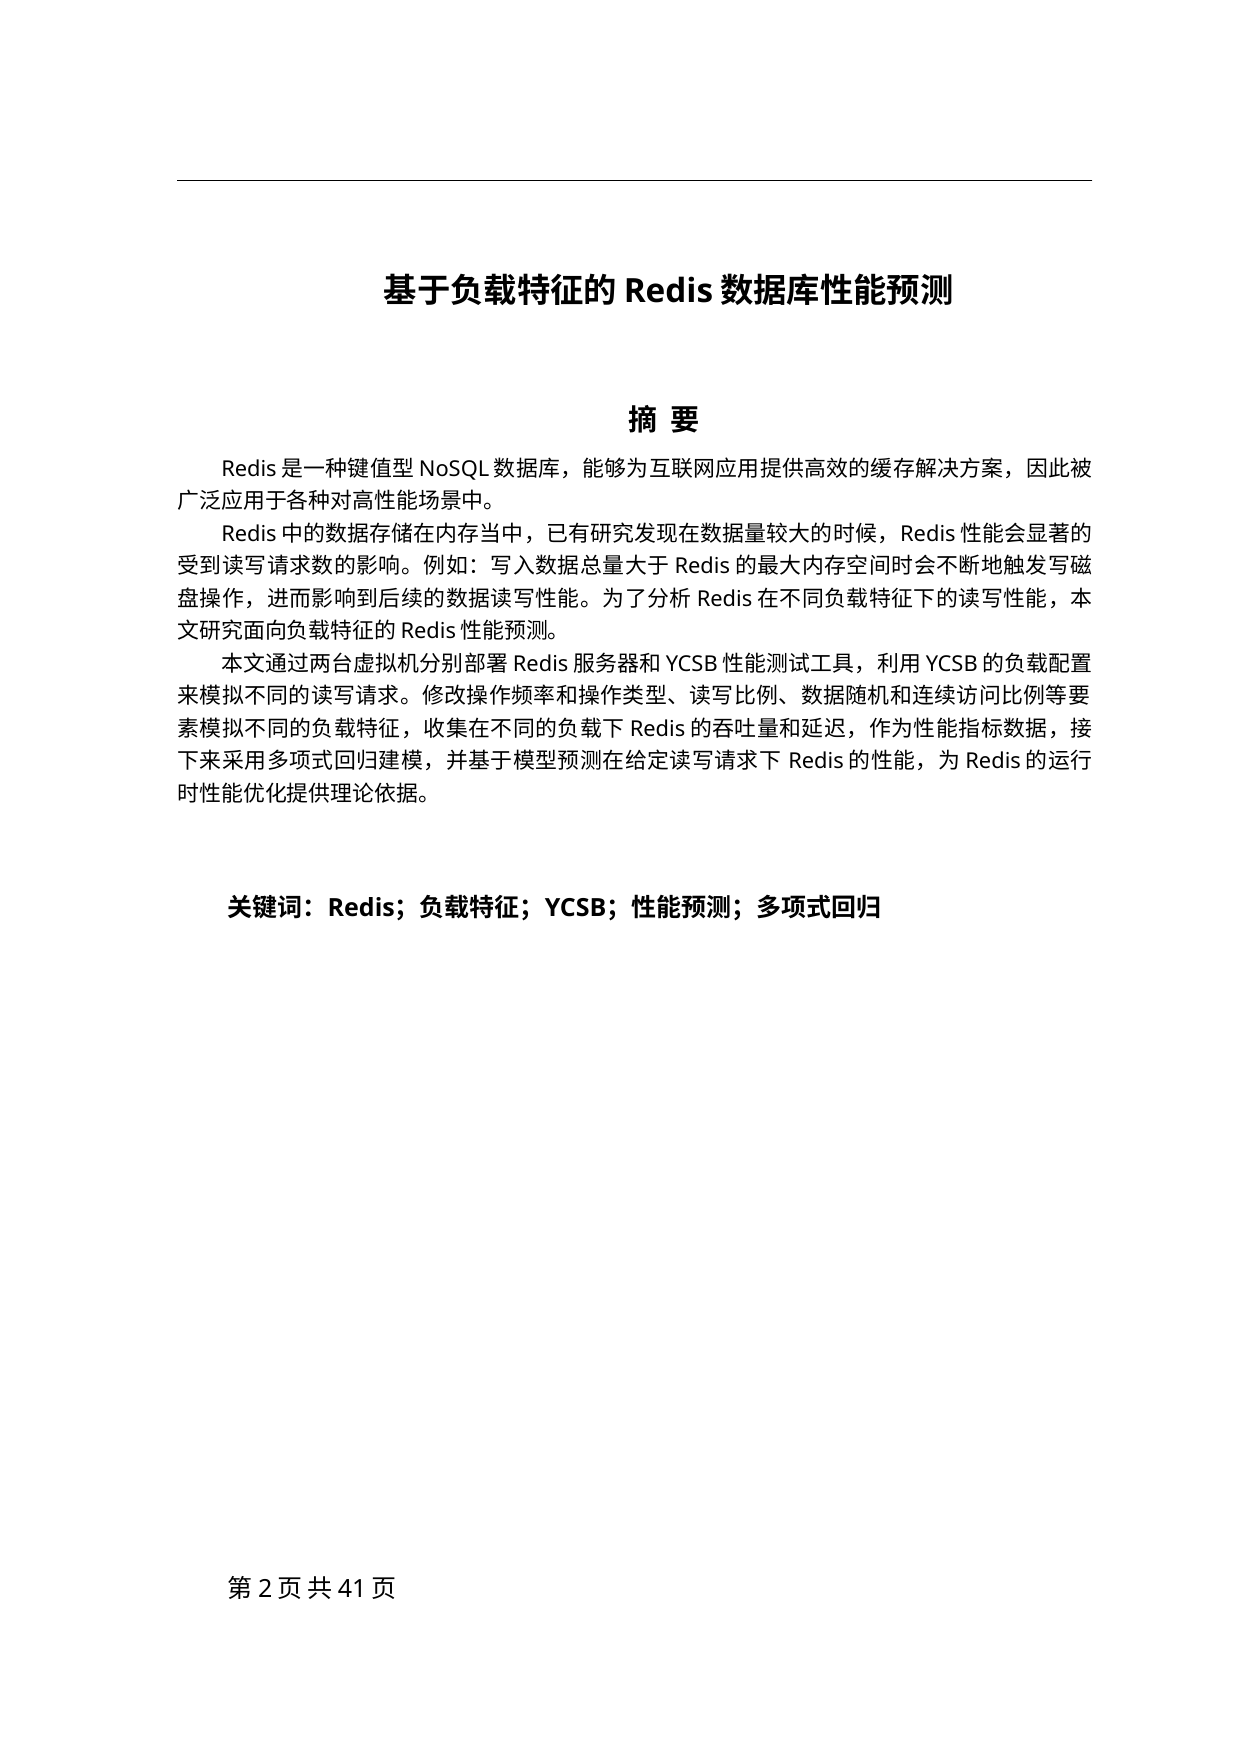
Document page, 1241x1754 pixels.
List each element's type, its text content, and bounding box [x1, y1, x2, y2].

text 基于负载特征的Redis数据库性能预测 [177, 255, 1092, 320]
text 关键词：Redis；负载特征；YCSB；性能预测；多项式回归 [177, 873, 1092, 938]
text Redis中的数据存储在内存当中，已有研究发现在数据量较大的时候，Redis性能会显著的受到读写请求数的影响。例如：写入数据总量大于Redis的最大内存空间时会不断地触发写磁盘操作，进而影响到后续的数据读写性能。为了分析Redis在不同负载特征下的读写性能，本文研究面向负载特征的Redis性能预测。 [177, 515, 1092, 645]
text Redis是一种键值型NoSQL数据库，能够为互联网应用提供高效的缓存解决方案，因此被广泛应用于各种对高性能场景中。 [177, 450, 1092, 515]
text 本文通过两台虚拟机分别部署Redis服务器和YCSB性能测试工具，利用YCSB的负载配置来模拟不同的读写请求。修改操作频率和操作类型、读写比例、数据随机和连续访问比例等要素模拟不同的负载特征，收集在不同的负载下Redis的吞吐量和延迟，作为性能指标数据，接下来采用多项式回归建模，并基于模型预测在给定读写请求下Redis的性能，为Redis的运行时性能优化提供理论依据。 [177, 645, 1092, 808]
text 摘 要 [177, 385, 1092, 450]
